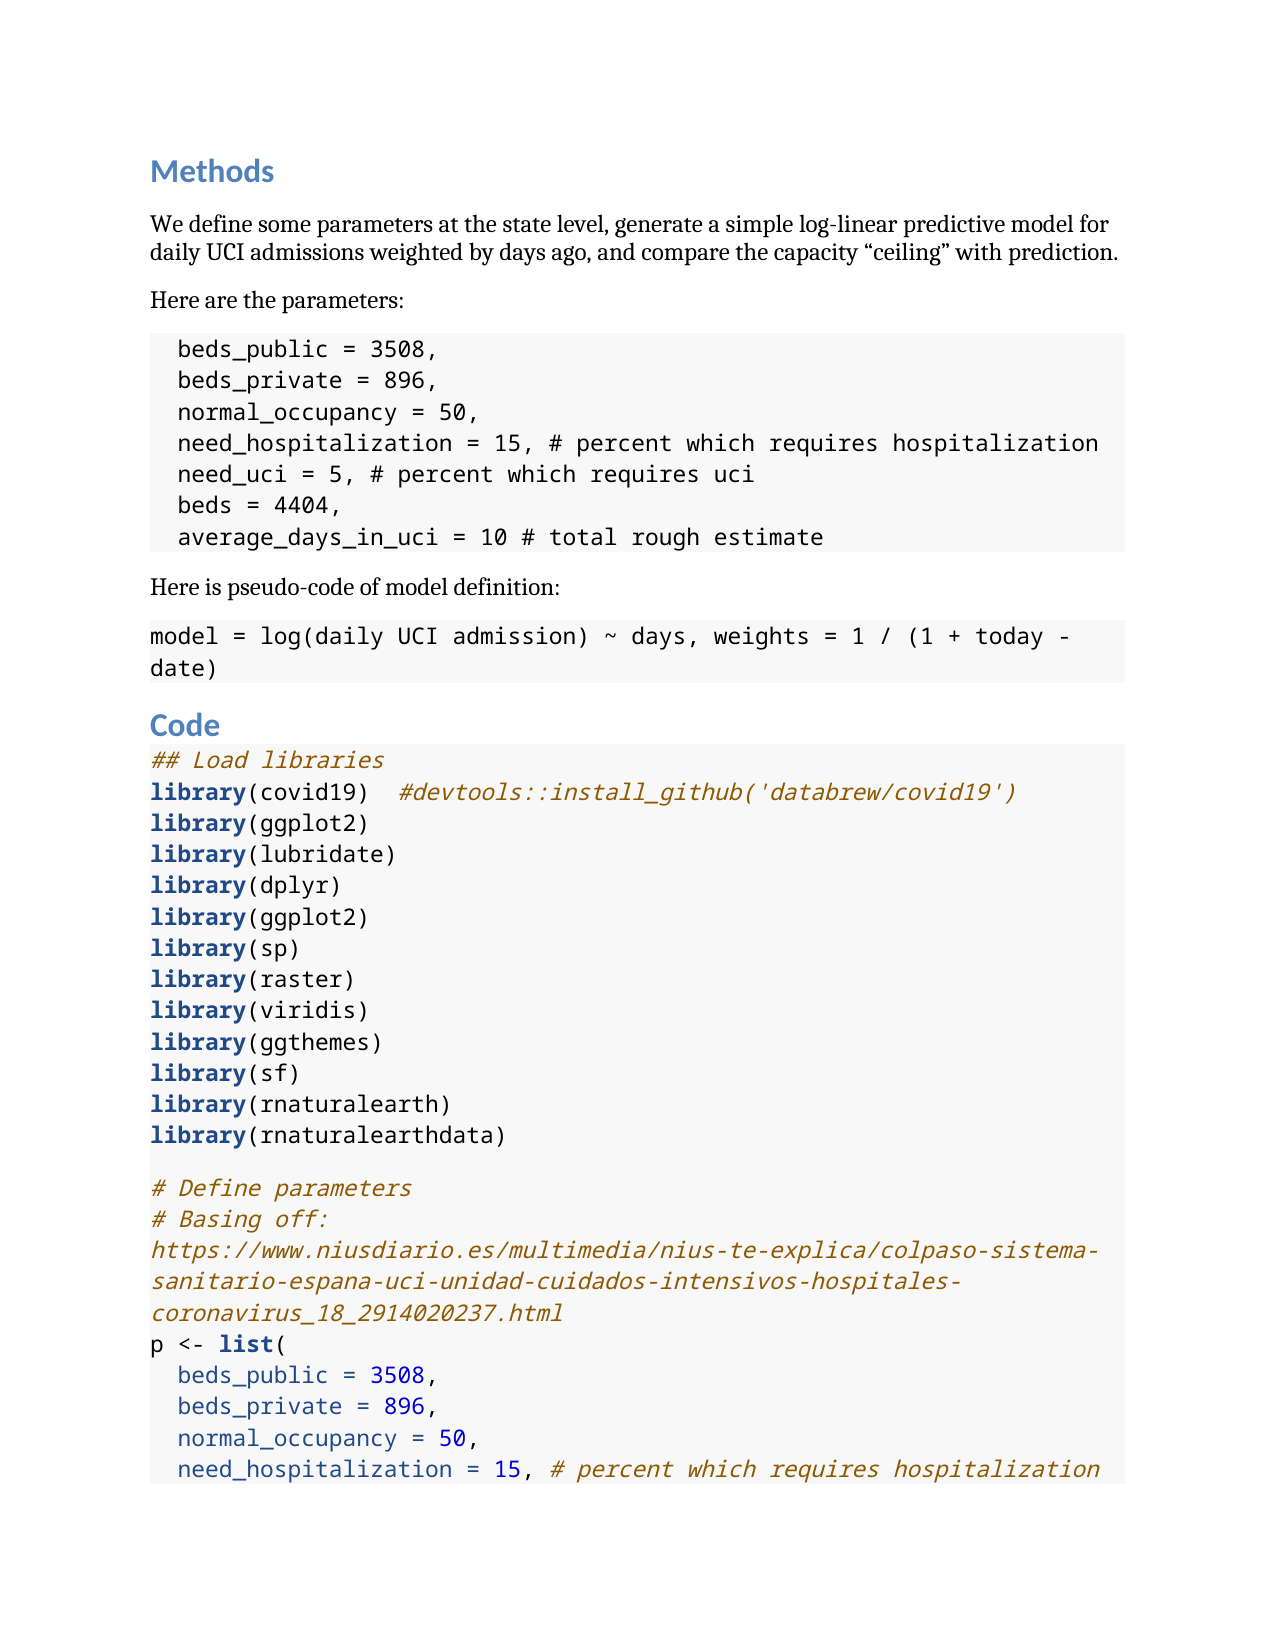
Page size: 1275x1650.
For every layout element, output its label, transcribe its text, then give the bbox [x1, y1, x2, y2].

text ## Load libraries library(covid19) #devtools::install_github('databrew/covid19') library(ggplot2) library(lubridate) library(dplyr) library(ggplot2) library(sp) library(raster) library(viridis) library(ggthemes) library(sf) library(rnaturalearth) library(rnaturalearthdata) [301, 744, 1125, 1151]
text We define some parameters at the state level, generate a simple log-linear predictive model for daily UCI admissions weighted by days ago, and compare the capacity “ceiling” with prediction. [150, 209, 1125, 267]
text model = log(daily UCI admission) ~ days, weights = 1 / (1 + today - date) [150, 620, 1125, 683]
text beds_public = 3508, beds_private = 896, normal_occupancy = 50, need_hospitalization = 15, # percent which requires hospitalization need_uci = 5, # percent which requires uci beds = 4404, average_days_in_uci = 10 # total rough estimate [150, 333, 1125, 552]
text Here are the parameters: [150, 286, 1125, 314]
subtitle Code [150, 704, 1125, 744]
text Here is pseudo-code of model definition: [150, 573, 1125, 602]
subtitle Methods [150, 150, 1125, 191]
